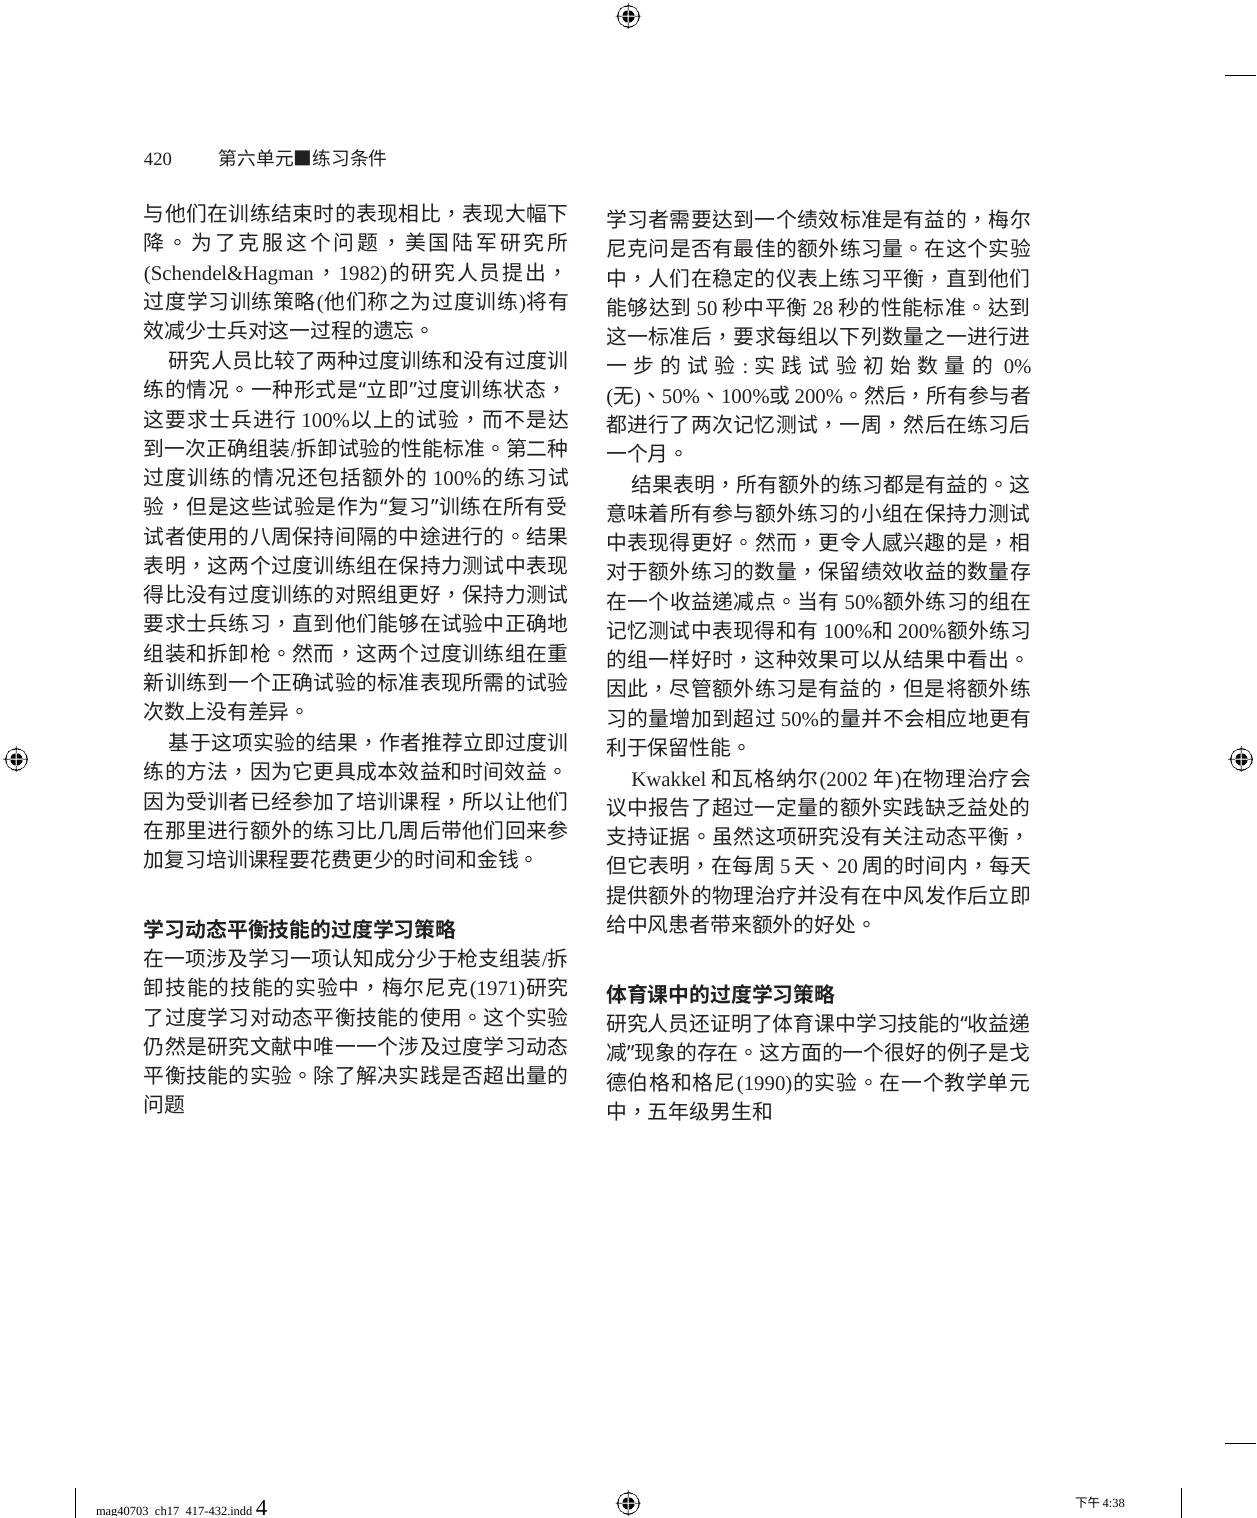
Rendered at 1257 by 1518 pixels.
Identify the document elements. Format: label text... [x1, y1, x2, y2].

picture [615, 3, 641, 29]
picture [3, 746, 29, 772]
text 420 第六单元■练习条件 [144, 146, 573, 171]
picture [1228, 746, 1254, 772]
text 基于这项实验的结果，作者推荐立即过度训练的方法，因为它更具成本效益和时间效益。因为受训者已经参加了培训课程，所以让他们在那里进行额外的练习比几周后带他们回来参加复习培训课程要花费更少的时间和金钱。 [144, 728, 569, 874]
subtitle 学习动态平衡技能的过度学习策略 [144, 915, 503, 943]
text 学习者需要达到一个绩效标准是有益的，梅尔尼克问是否有最佳的额外练习量。在这个实验中，人们在稳定的仪表上练习平衡，直到他们能够达到50秒中平衡28秒的性能标准。达到这一标准后，要求每组以下列数量之一进行进一步的试验:实践试验初始数量的0%(无)、50%、100%或200%。然后，所有参与者都进行了两次记忆测试，一周，然后在练习后一个月。 [606, 205, 1031, 468]
picture [615, 1490, 641, 1516]
text Kwakkel和瓦格纳尔(2002年)在物理治疗会议中报告了超过一定量的额外实践缺乏益处的支持证据。虽然这项研究没有关注动态平衡，但它表明，在每周5天、20周的时间内，每天提供额外的物理治疗并没有在中风发作后立即给中风患者带来额外的好处。 [606, 764, 1032, 938]
text 结果表明，所有额外的练习都是有益的。这意味着所有参与额外练习的小组在保持力测试中表现得更好。然而，更令人感兴趣的是，相对于额外练习的数量，保留绩效收益的数量存在一个收益递减点。当有50%额外练习的组在记忆测试中表现得和有100%和200%额外练习的组一样好时，这种效果可以从结果中看出。因此，尽管额外练习是有益的，但是将额外练习的量增加到超过50%的量并不会相应地更有利于保留性能。 [606, 470, 1032, 762]
text 在一项涉及学习一项认知成分少于枪支组装/拆卸技能的技能的实验中，梅尔尼克(1971)研究了过度学习对动态平衡技能的使用。这个实验仍然是研究文献中唯一一个涉及过度学习动态平衡技能的实验。除了解决实践是否超出量的问题 [144, 944, 568, 1119]
text 研究人员还证明了体育课中学习技能的“收益递减”现象的存在。这方面的一个很好的例子是戈德伯格和格尼(1990)的实验。在一个教学单元中，五年级男生和 [606, 1009, 1031, 1125]
text 与他们在训练结束时的表现相比，表现大幅下降。为了克服这个问题，美国陆军研究所(Schendel&Hagman，1982)的研究人员提出，过度学习训练策略(他们称之为过度训练)将有效减少士兵对这一过程的遗忘。 [144, 199, 569, 345]
text 研究人员比较了两种过度训练和没有过度训练的情况。一种形式是“立即”过度训练状态，这要求士兵进行100%以上的试验，而不是达到一次正确组装/拆卸试验的性能标准。第二种过度训练的情况还包括额外的100%的练习试验，但是这些试验是作为“复习”训练在所有受试者使用的八周保持间隔的中途进行的。结果表明，这两个过度训练组在保持力测试中表现得比没有过度训练的对照组更好，保持力测试要求士兵练习，直到他们能够在试验中正确地组装和拆卸枪。然而，这两个过度训练组在重新训练到一个正确试验的标准表现所需的试验次数上没有差异。 [144, 346, 569, 726]
subtitle 体育课中的过度学习策略 [606, 980, 963, 1008]
